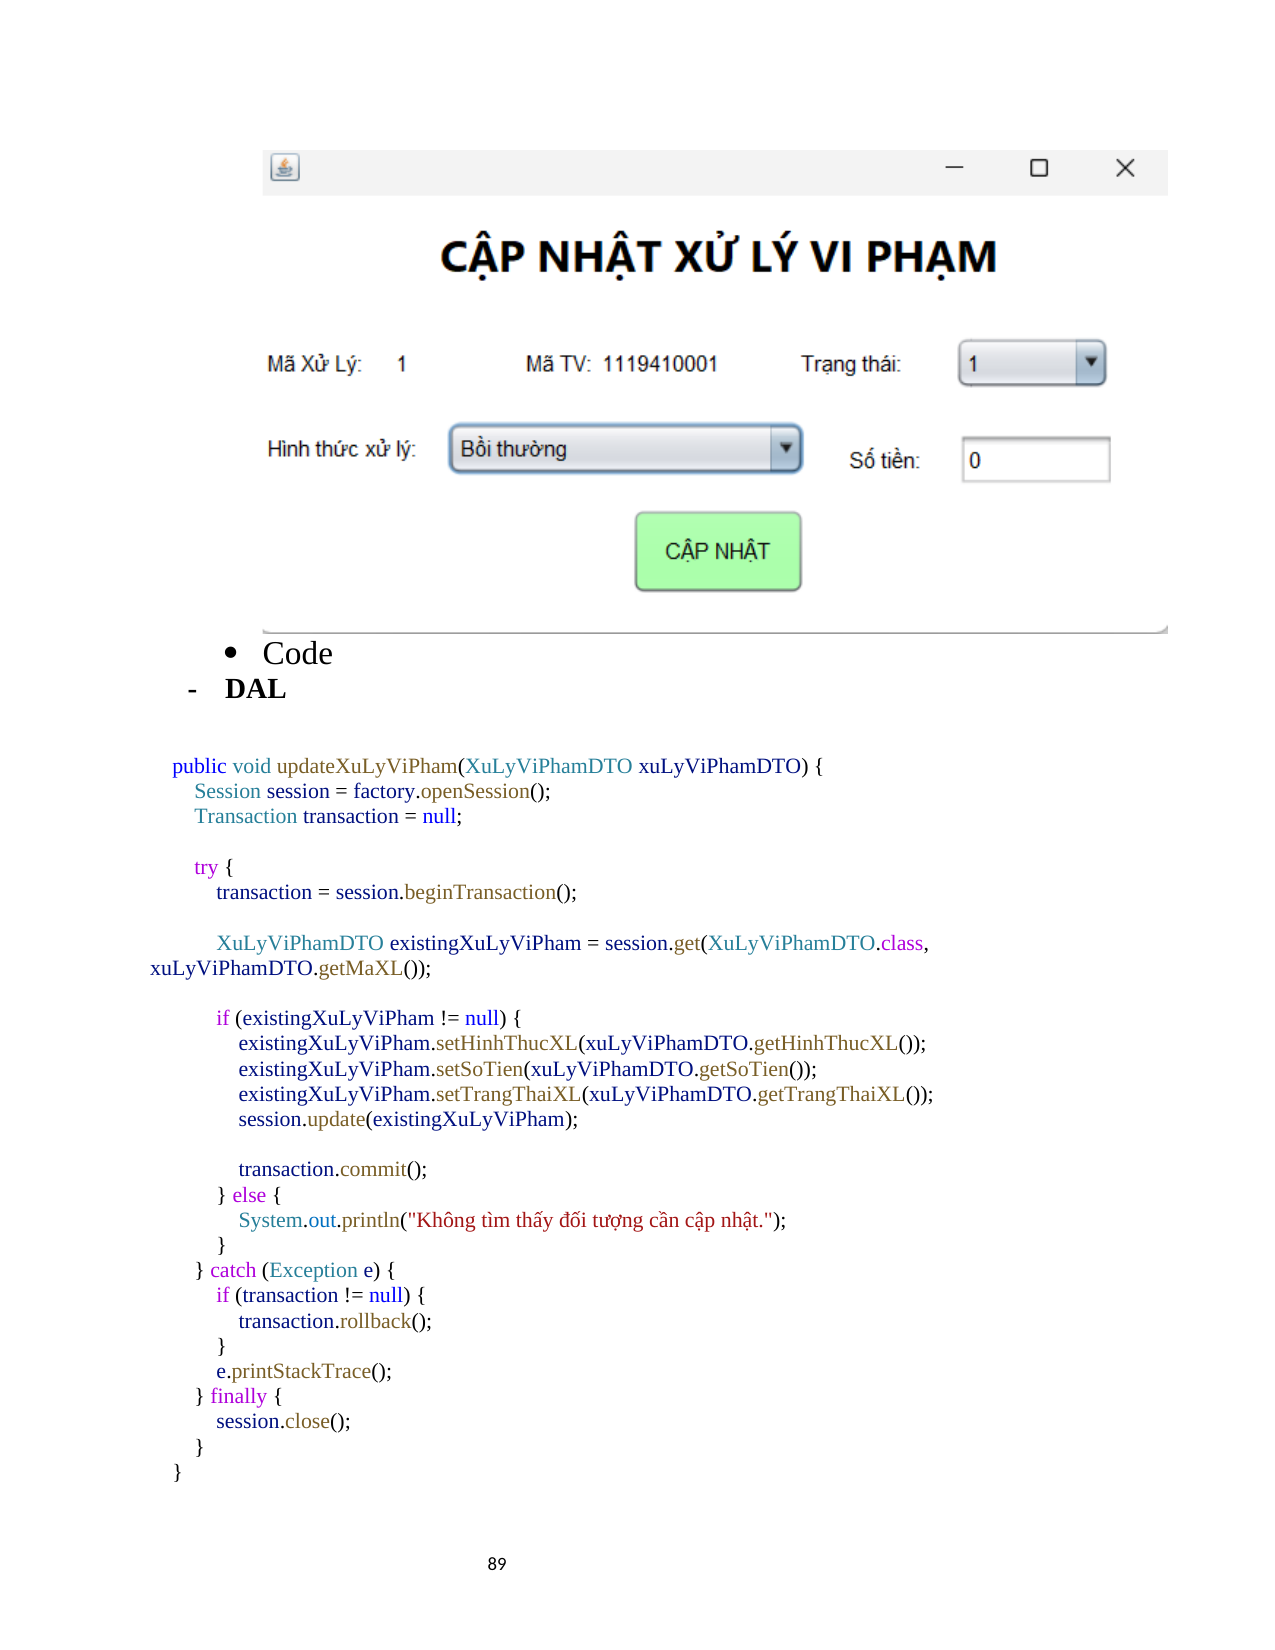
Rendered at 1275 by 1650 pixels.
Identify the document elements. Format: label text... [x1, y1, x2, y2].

text transaction.commit(); [150, 1156, 1125, 1182]
text XuLyViPhamDTO existingXuLyViPham = session.get(XuLyViPhamDTO.class, xuLyViPhamDTO.getMaXL()); [150, 929, 1125, 980]
text session.close(); [150, 1408, 1125, 1434]
text existingXuLyViPham.setSoTien(xuLyViPhamDTO.getSoTien()); [150, 1056, 1125, 1081]
text session.update(existingXuLyViPham); [150, 1106, 1125, 1131]
text if (transaction != null) { [150, 1282, 1125, 1308]
list DAL [187, 672, 1125, 705]
text } catch (Exception e) { [150, 1257, 1125, 1282]
text public void updateXuLyViPham(XuLyViPhamDTO xuLyViPhamDTO) { [150, 753, 1125, 778]
text try { [150, 854, 1125, 879]
text e.printStackTrace(); [150, 1358, 1125, 1383]
text } [150, 1232, 1125, 1257]
text existingXuLyViPham.setHinhThucXL(xuLyViPhamDTO.getHinhThucXL()); [150, 1030, 1125, 1056]
text } finally { [150, 1383, 1125, 1408]
text } else { [150, 1182, 1125, 1207]
text Transaction transaction = null; [150, 803, 1125, 829]
text } [150, 1333, 1125, 1358]
text } [150, 1459, 1125, 1484]
text if (existingXuLyViPham != null) { [150, 1005, 1125, 1030]
text existingXuLyViPham.setTrangThaiXL(xuLyViPhamDTO.getTrangThaiXL()); [150, 1081, 1125, 1106]
text System.out.println("Không tìm thấy đối tượng cần cập nhật."); [150, 1207, 1125, 1232]
text } [150, 1434, 1125, 1459]
text transaction = session.beginTransaction(); [150, 879, 1125, 904]
text transaction.rollback(); [150, 1308, 1125, 1333]
list Code [225, 633, 1125, 672]
picture [262, 150, 1168, 634]
text Session session = factory.openSession(); [150, 778, 1125, 803]
